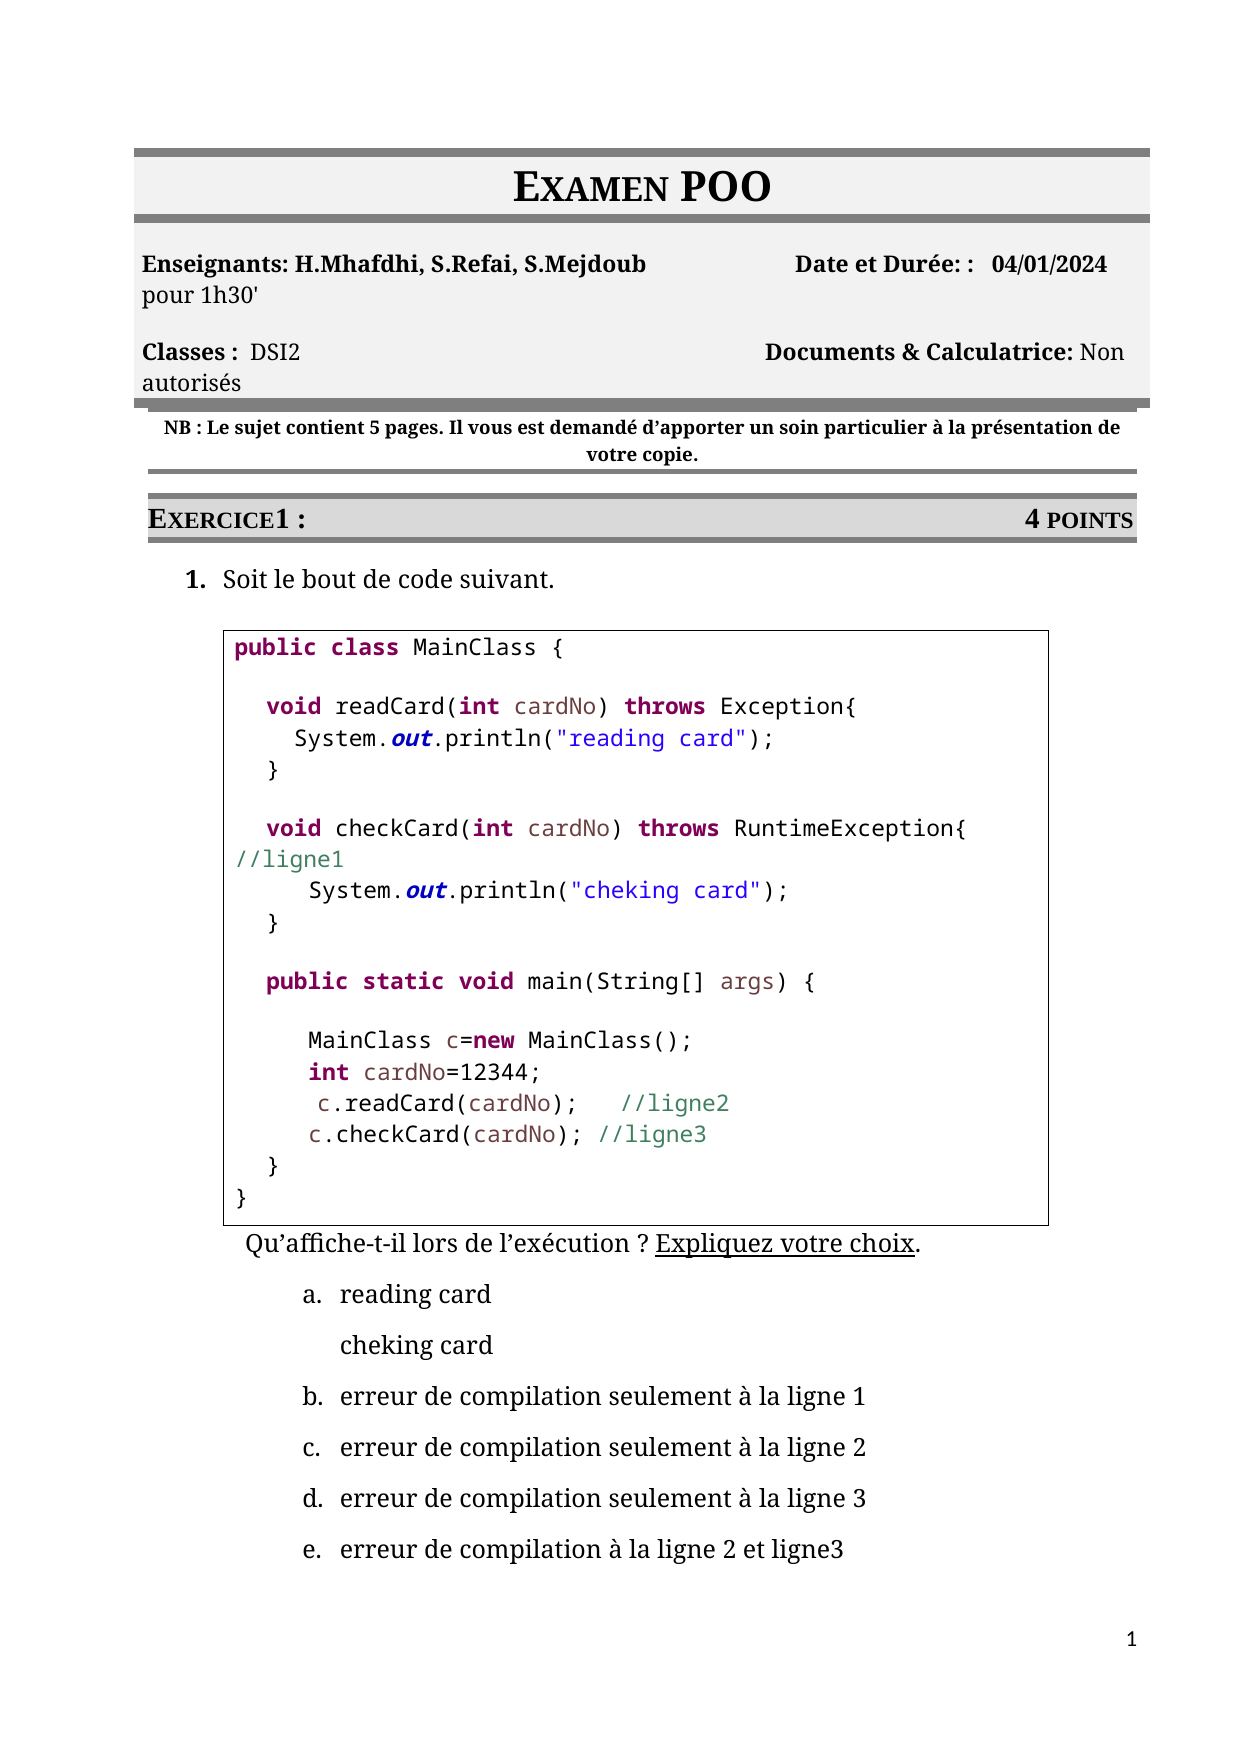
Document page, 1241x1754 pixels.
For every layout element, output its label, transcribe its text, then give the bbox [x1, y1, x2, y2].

list Soit le bout de code suivant. [185, 562, 1137, 596]
table_header public class MainClass { void readCard(int cardNo) throws Exception{ System.out.println("reading card"); } void checkCard(int cardNo) throws RuntimeException{ //ligne1 System.out.println("cheking card"); } public static void main(String[] args) { MainClass c=new MainClass(); int cardNo=12344; c.readCard(cardNo); //ligne2 c.checkCard(cardNo); //ligne3 } } [224, 631, 1048, 1225]
text NB : Le sujet contient 5 pages. Il vous est demandé d’apporter un soin particulier à la présentation de votre copie. [148, 412, 1137, 469]
text Exercice1 : 4 points [148, 499, 1137, 537]
list reading card [302, 1277, 1137, 1311]
list erreur de compilation seulement à la ligne 2 [302, 1430, 1137, 1464]
table_cell Enseignants: H.Mhafdhi, S.Refai, S.Mejdoub Date et Durée: : 04/01/2024 pour 1h30' Classes : DSI2 Documents & Calculatrice: Non autorisés [134, 223, 1150, 398]
list erreur de compilation seulement à la ligne 3 [302, 1481, 1137, 1515]
text Qu’affiche-t-il lors de l’exécution ? Expliquez votre choix. [148, 1226, 1137, 1260]
list cheking card [339, 1328, 1137, 1362]
list erreur de compilation à la ligne 2 et ligne3 [302, 1532, 1137, 1566]
table_header Examen POO [134, 157, 1150, 214]
list erreur de compilation seulement à la ligne 1 [302, 1379, 1137, 1413]
